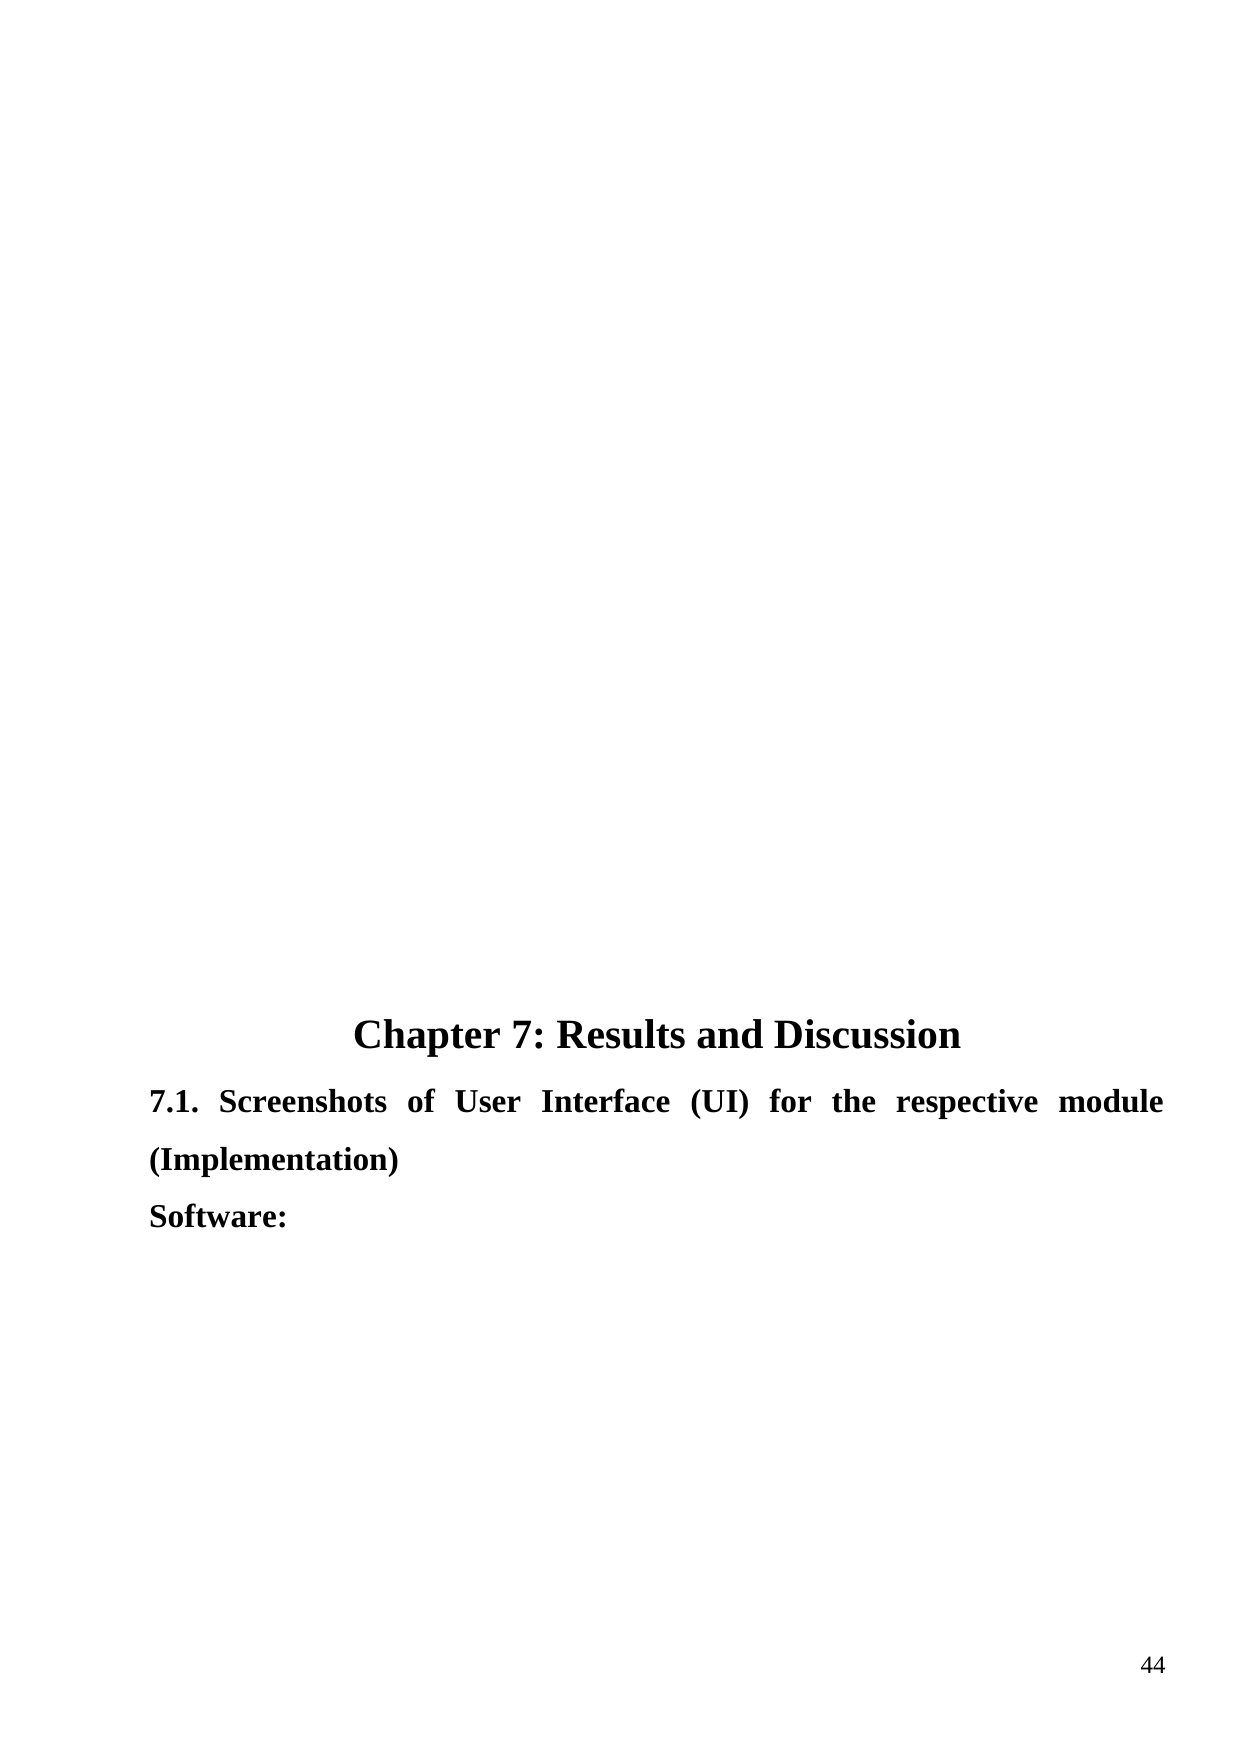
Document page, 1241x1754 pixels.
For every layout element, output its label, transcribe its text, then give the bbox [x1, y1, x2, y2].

text Software: [149, 1196, 1165, 1234]
text 7.1. Screenshots of User Interface (UI) for the respective module (Implementation) [149, 1081, 1165, 1177]
text Chapter 7: Results and Discussion [149, 1009, 1165, 1057]
